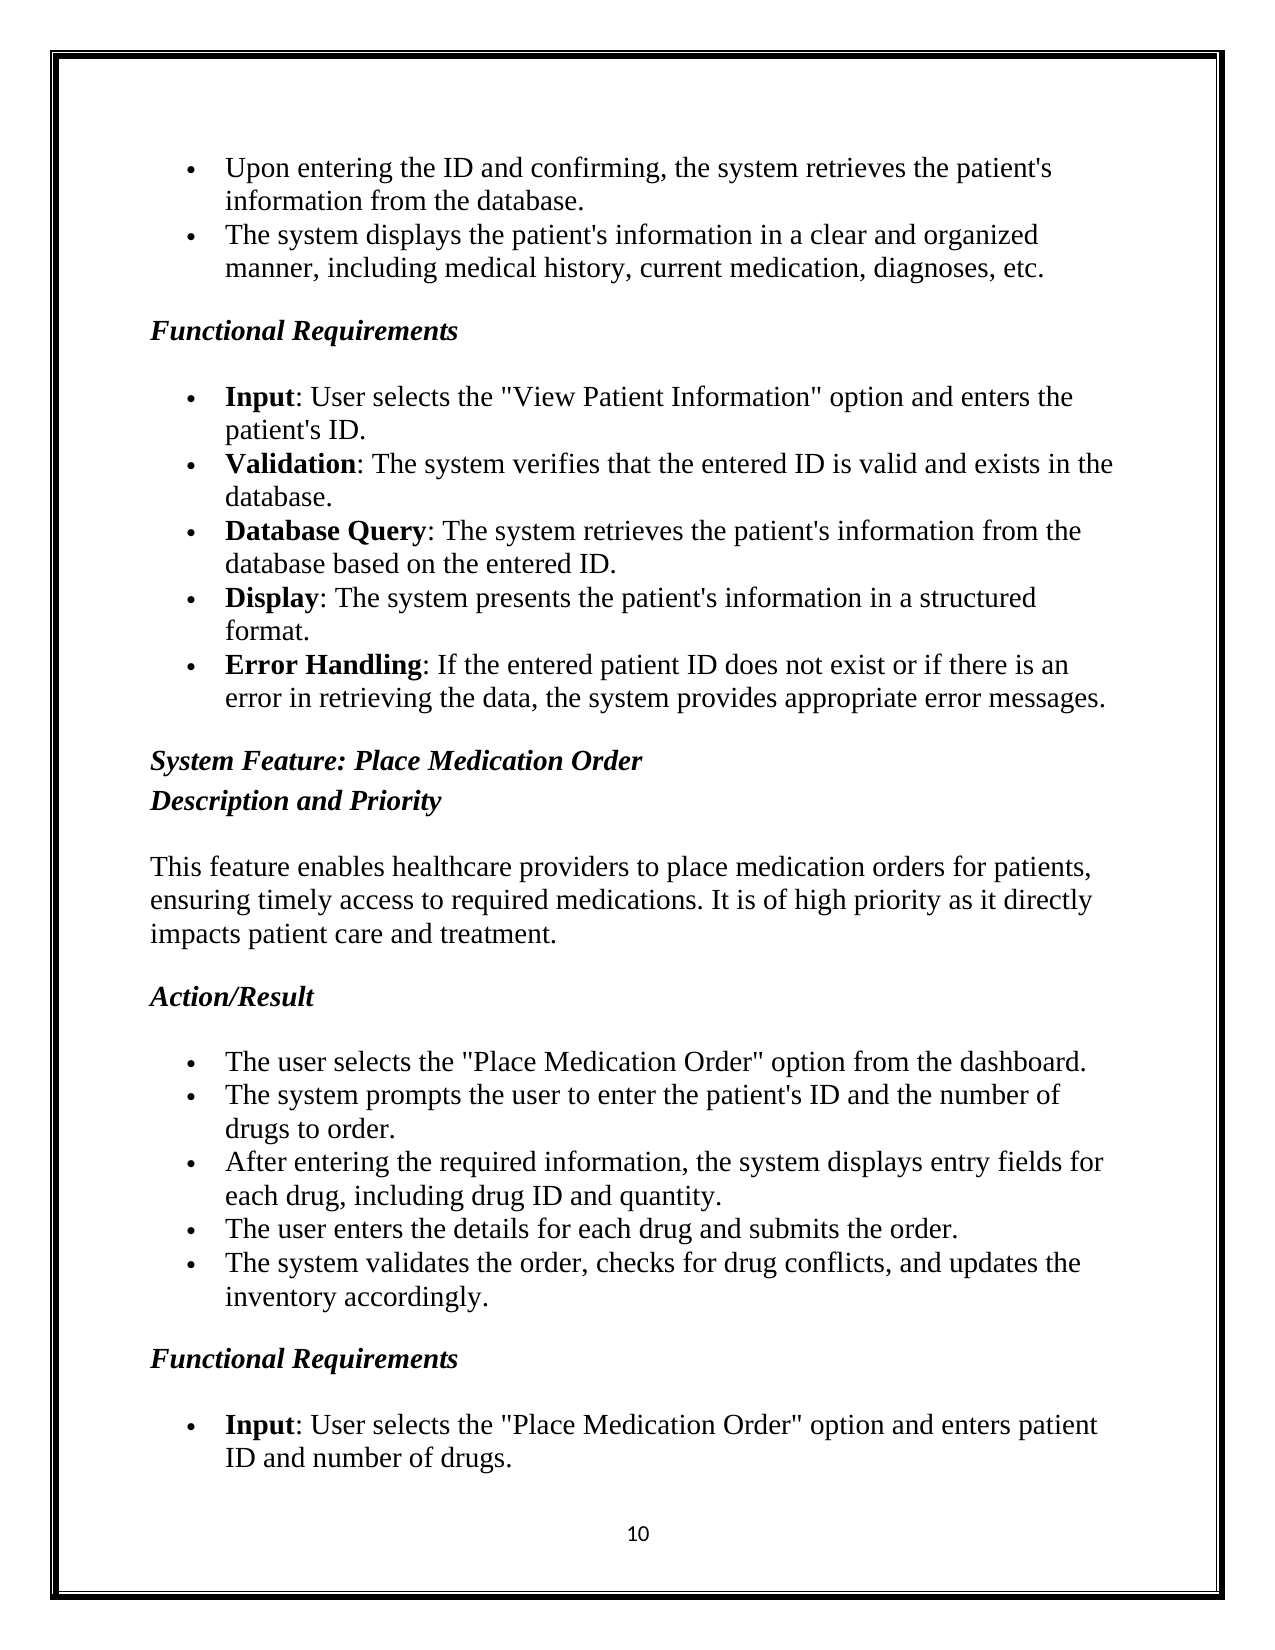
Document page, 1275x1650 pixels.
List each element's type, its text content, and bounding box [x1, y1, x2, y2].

subtitle System Feature: Place Medication Order [150, 743, 1125, 777]
list Input: User selects the "View Patient Information" option and enters the patient's ID. [187, 379, 1125, 446]
list Validation: The system verifies that the entered ID is valid and exists in the database. [187, 446, 1125, 513]
list The user selects the "Place Medication Order" option from the dashboard. [187, 1044, 1125, 1077]
list Input: User selects the "Place Medication Order" option and enters patient ID and number of drugs. [187, 1407, 1125, 1474]
list The system displays the patient's information in a clear and organized manner, including medical history, current medication, diagnoses, etc. [187, 217, 1125, 284]
list The system validates the order, checks for drug conflicts, and updates the inventory accordingly. [187, 1245, 1125, 1312]
text This feature enables healthcare providers to place medication orders for patients, ensuring timely access to required medications. It is of high priority as it directly impacts patient care and treatment. [150, 849, 1125, 949]
subtitle Action/Result [150, 979, 1125, 1012]
list After entering the required information, the system displays entry fields for each drug, including drug ID and quantity. [187, 1144, 1125, 1212]
list The system prompts the user to enter the patient's ID and the number of drugs to order. [187, 1077, 1125, 1144]
list Display: The system presents the patient's information in a structured format. [187, 580, 1125, 647]
list Database Query: The system retrieves the patient's information from the database based on the entered ID. [187, 513, 1125, 580]
list Error Handling: If the entered patient ID does not exist or if there is an error in retrieving the data, the system provides appropriate error messages. [187, 647, 1125, 714]
list The user enters the details for each drug and submits the order. [187, 1212, 1125, 1245]
list Upon entering the ID and confirming, the system retrieves the patient's information from the database. [187, 150, 1125, 217]
subtitle Functional Requirements [150, 1341, 1125, 1375]
subtitle Functional Requirements [150, 313, 1125, 347]
subtitle Description and Priority [150, 783, 1125, 817]
